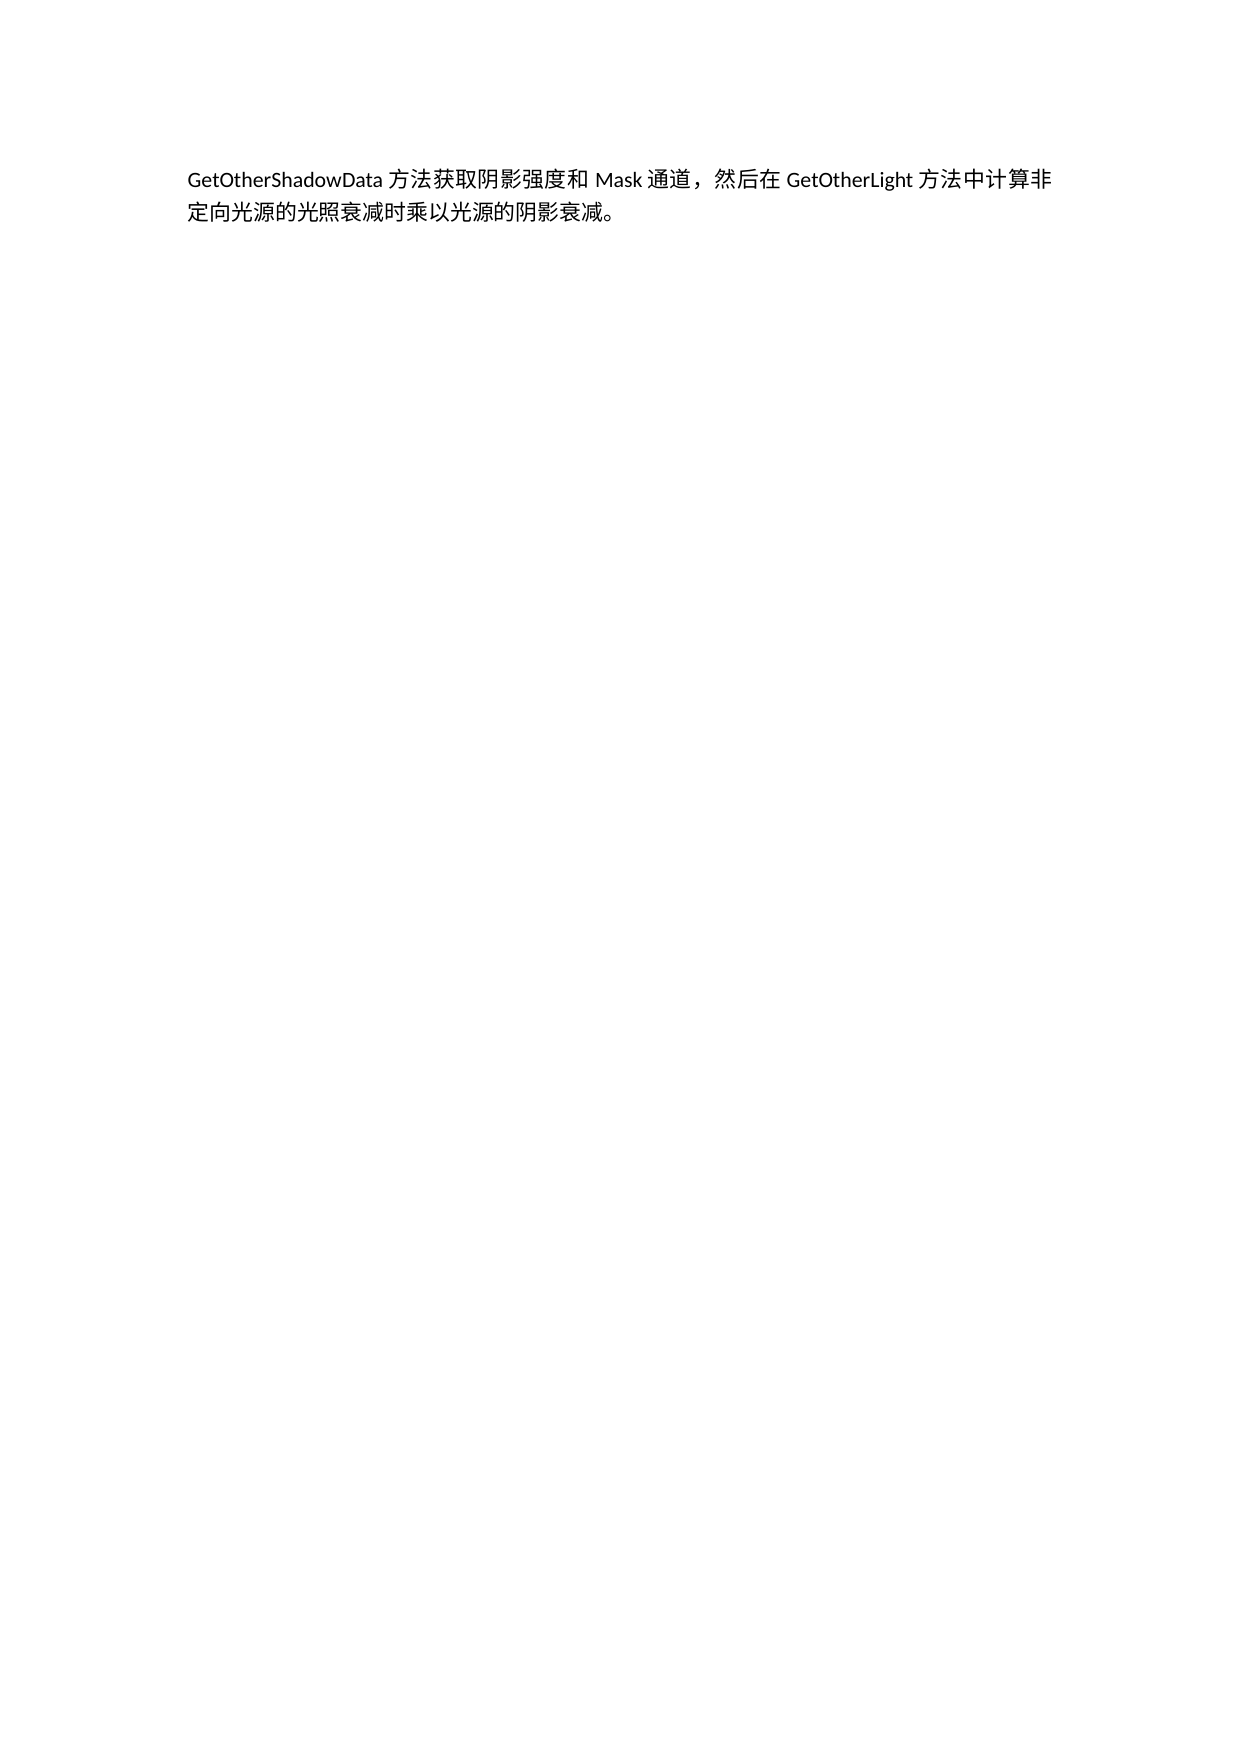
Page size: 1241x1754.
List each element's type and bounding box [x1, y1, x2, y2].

text [187, 162, 1053, 227]
